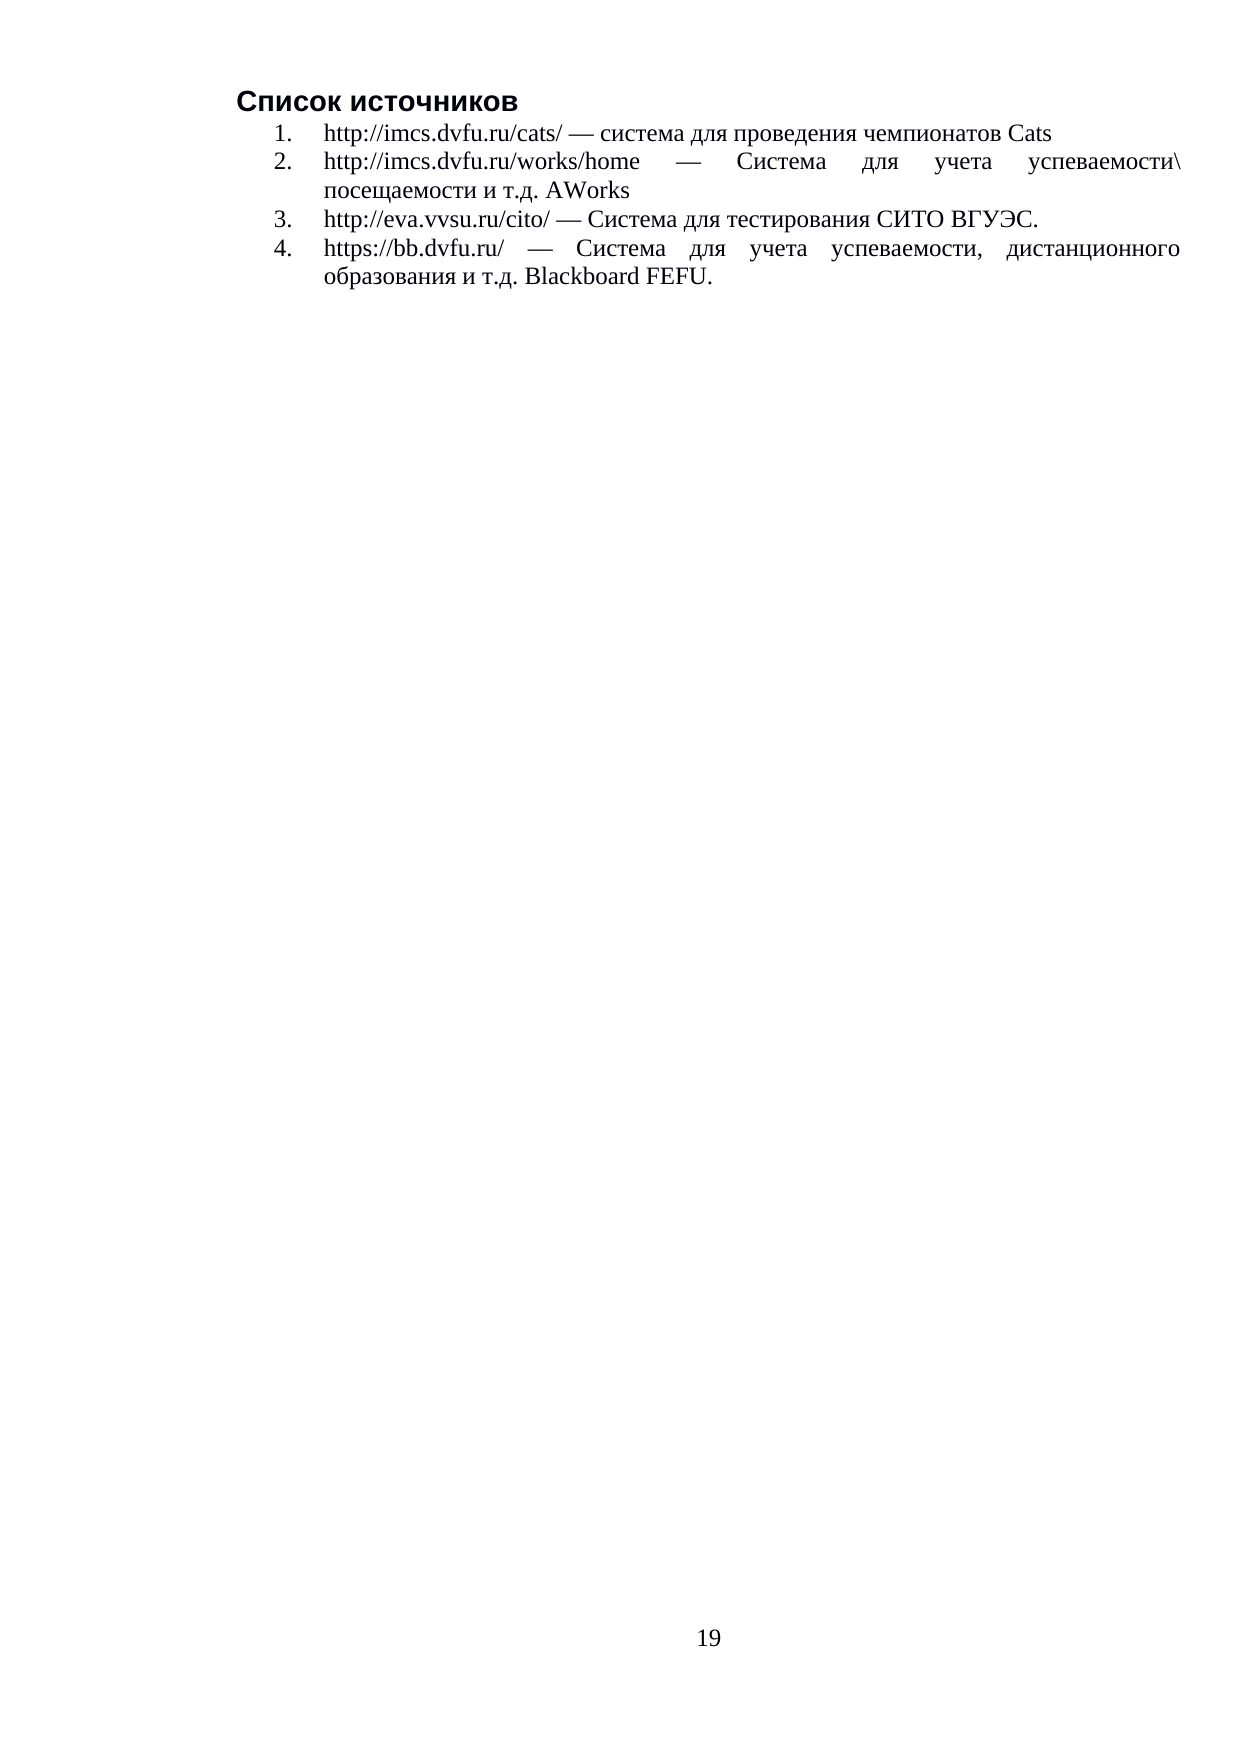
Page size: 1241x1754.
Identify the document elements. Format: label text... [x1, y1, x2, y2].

list https://bb.dvfu.ru/ — Система для учета успеваемости, дистанционного образования и т.д. Blackboard FEFU. [274, 233, 1181, 290]
list http://imcs.dvfu.ru/cats/ — система для проведения чемпионатов Cats [274, 118, 1181, 146]
subtitle Список источников [177, 84, 1181, 118]
list http://imcs.dvfu.ru/works/home — Система для учета успеваемости\посещаемости и т.д. AWorks [274, 146, 1181, 204]
list http://eva.vvsu.ru/cito/ — Система для тестирования СИТО ВГУЭС. [274, 204, 1181, 233]
